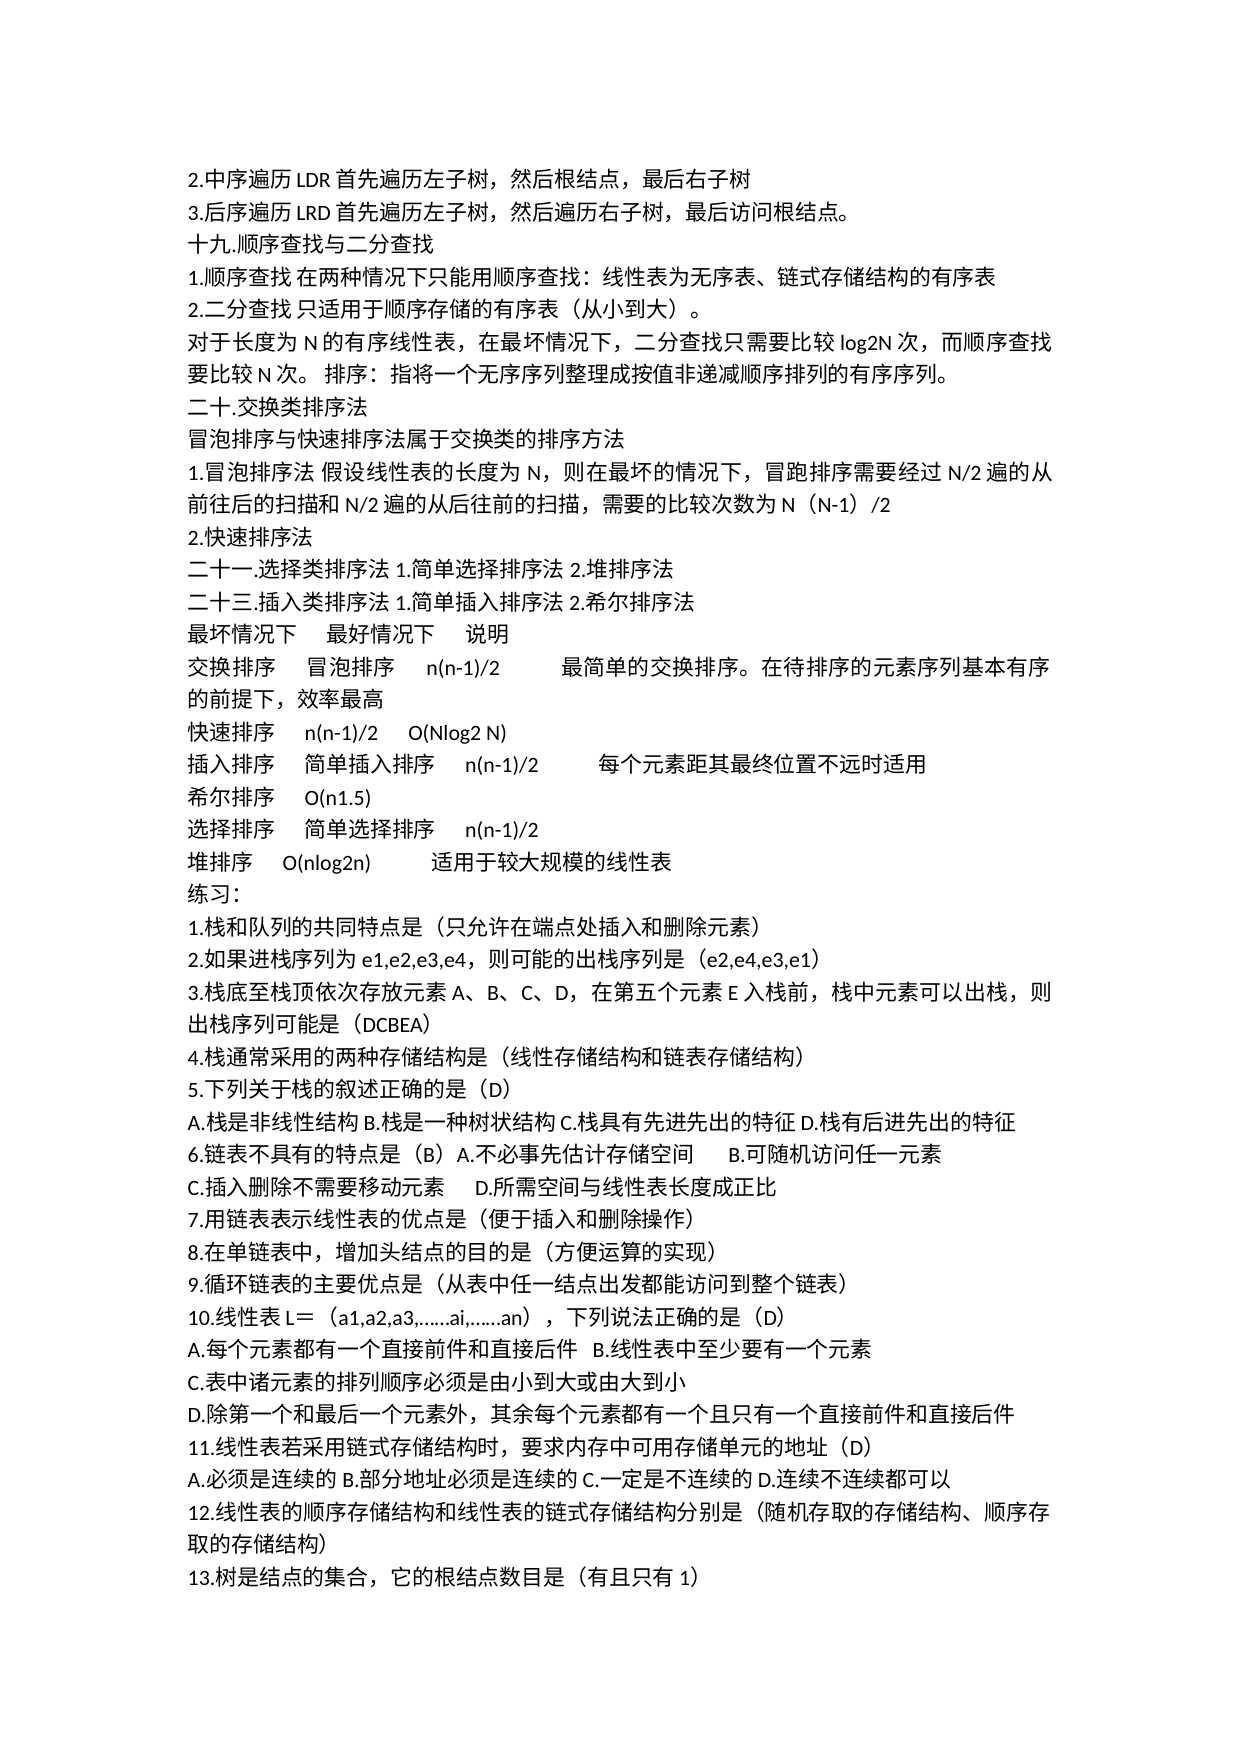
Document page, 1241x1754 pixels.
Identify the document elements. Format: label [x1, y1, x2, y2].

text [187, 162, 1053, 1592]
